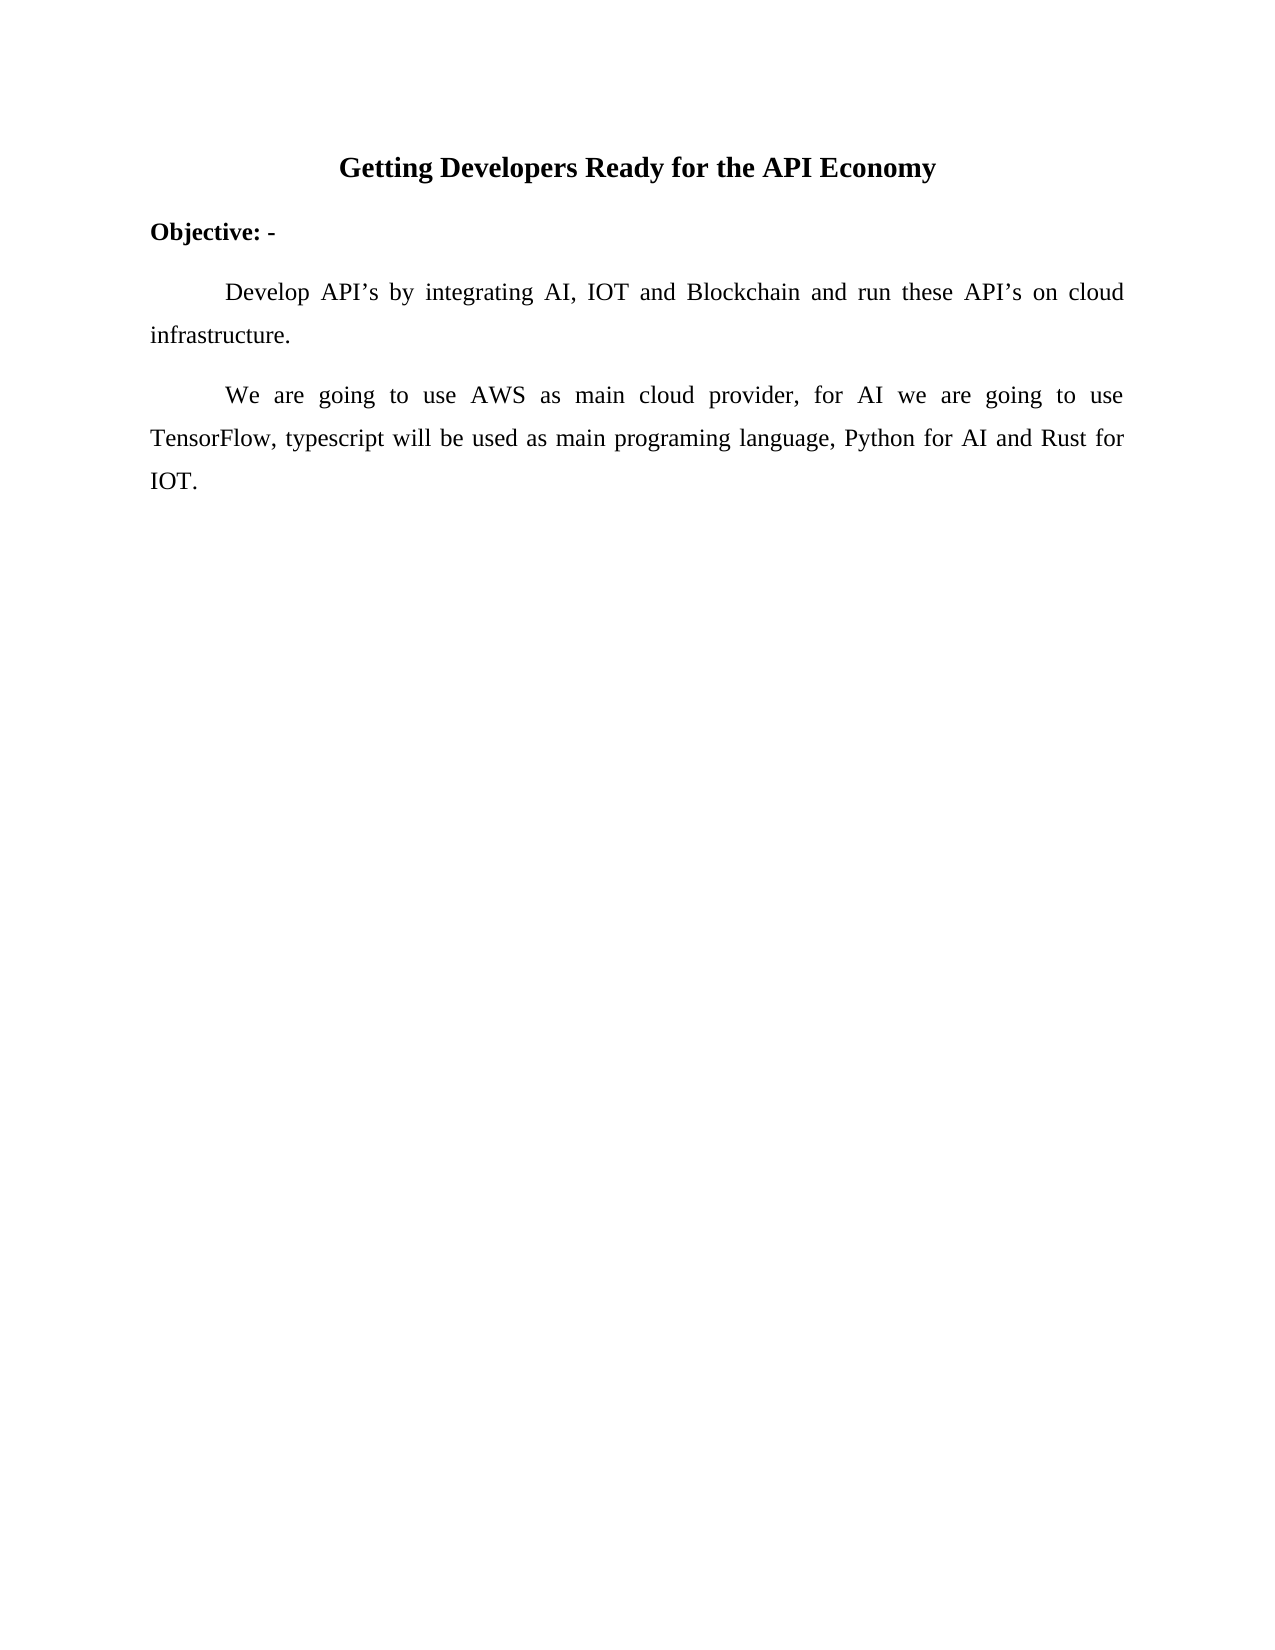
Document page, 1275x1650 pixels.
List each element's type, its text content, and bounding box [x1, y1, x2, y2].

text Objective: - [150, 217, 1125, 246]
text We are going to use AWS as main cloud provider, for AI we are going to use TensorFlow, typescript will be used as main programing language, Python for AI and Rust for IOT. [150, 380, 1125, 495]
text Getting Developers Ready for the API Economy [150, 150, 1125, 183]
text Develop API’s by integrating AI, IOT and Blockchain and run these API’s on cloud infrastructure. [150, 277, 1125, 349]
